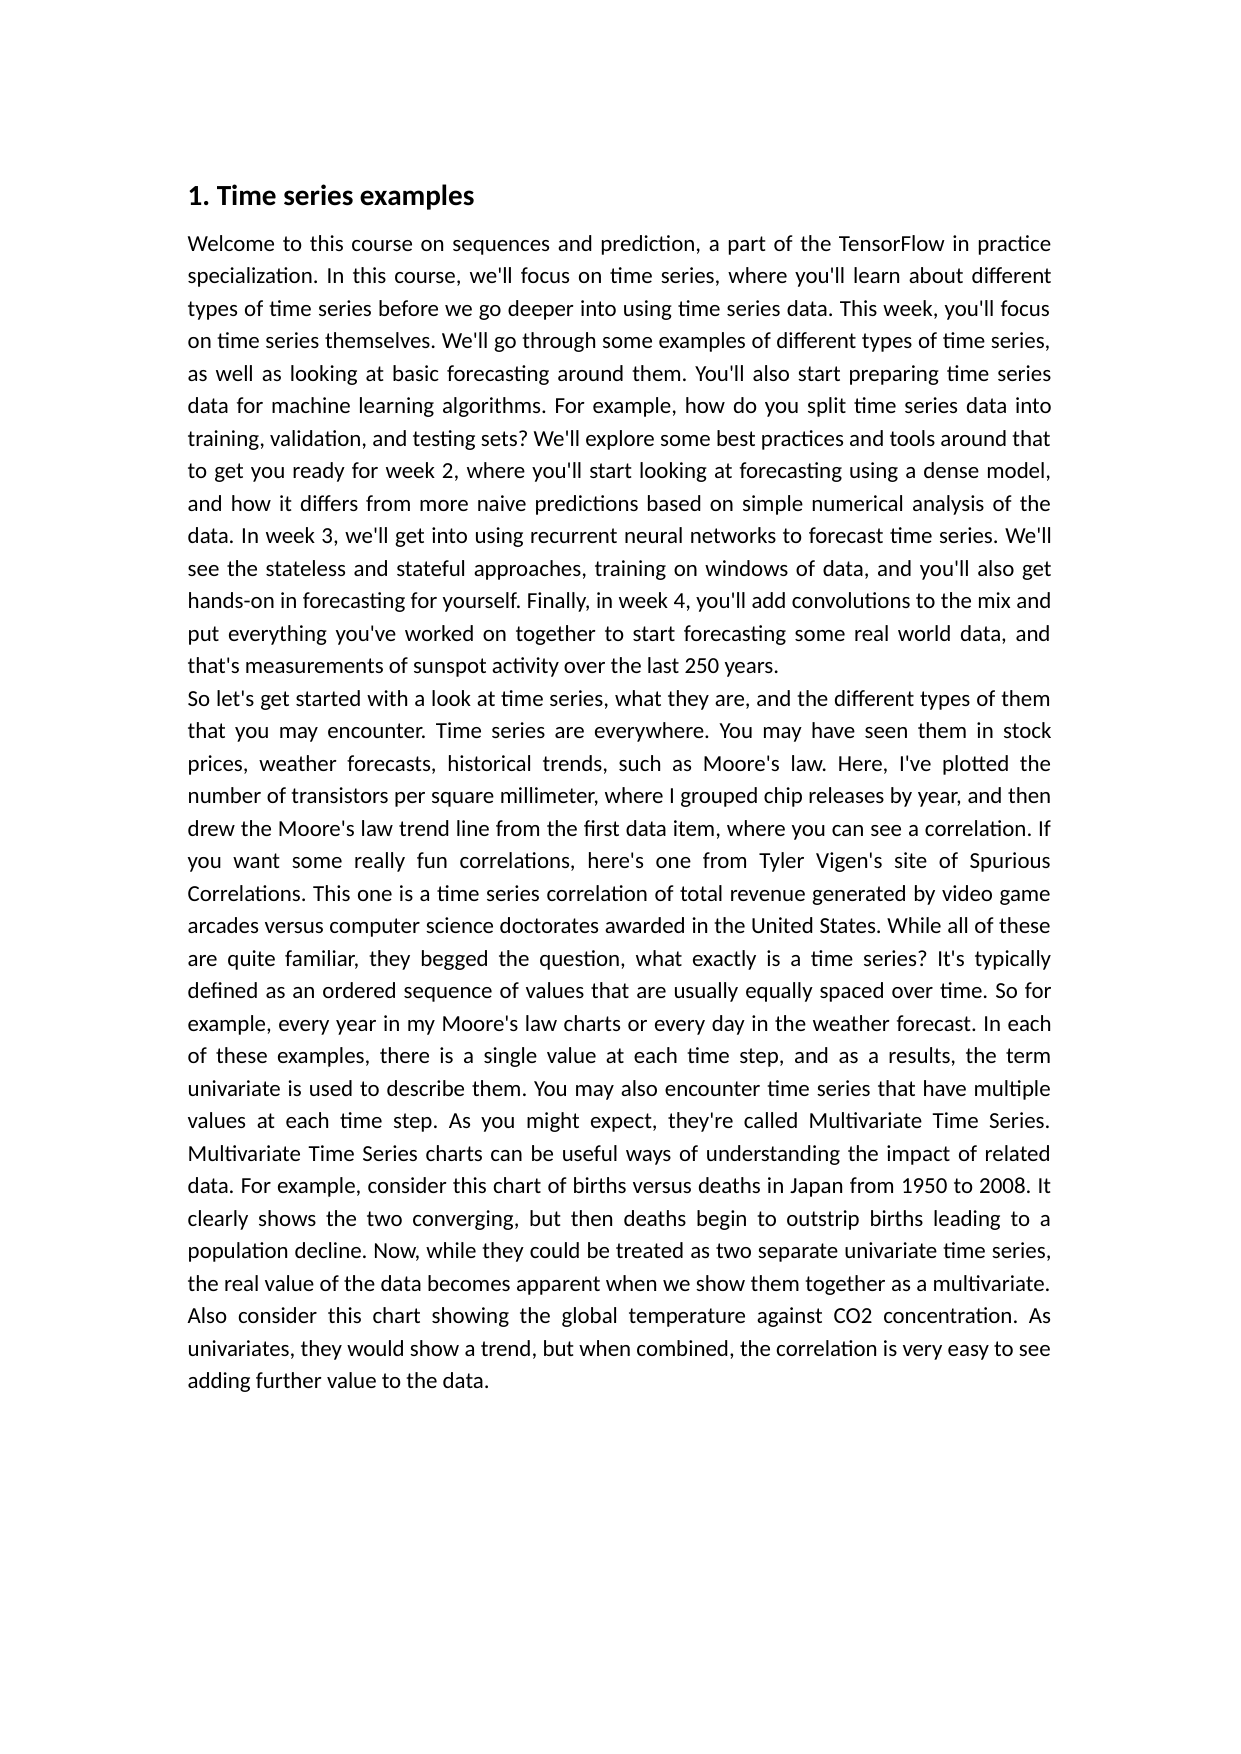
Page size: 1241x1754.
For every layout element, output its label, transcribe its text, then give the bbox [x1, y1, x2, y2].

text 1. Time series examples [187, 162, 1053, 227]
text Welcome to this course on sequences and prediction, a part of the TensorFlow in practice specialization. In this course, we'll focus on time series, where you'll learn about different types of time series before we go deeper into using time series data. This week, you'll focus on time series themselves. We'll go through some examples of different types of time series, as well as looking at basic forecasting around them. You'll also start preparing time series data for machine learning algorithms. For example, how do you split time series data into training, validation, and testing sets? We'll explore some best practices and tools around that to get you ready for week 2, where you'll start looking at forecasting using a dense model, and how it differs from more naive predictions based on simple numerical analysis of the data. In week 3, we'll get into using recurrent neural networks to forecast time series. We'll see the stateless and stateful approaches, training on windows of data, and you'll also get hands-on in forecasting for yourself. Finally, in week 4, you'll add convolutions to the mix and put everything you've worked on together to start forecasting some real world data, and that's measurements of sunspot activity over the last 250 years. [187, 227, 1053, 682]
text So let's get started with a look at time series, what they are, and the different types of them that you may encounter. Time series are everywhere. You may have seen them in stock prices, weather forecasts, historical trends, such as Moore's law. Here, I've plotted the number of transistors per square millimeter, where I grouped chip releases by year, and then drew the Moore's law trend line from the first data item, where you can see a correlation. If you want some really fun correlations, here's one from Tyler Vigen's site of Spurious Correlations. This one is a time series correlation of total revenue generated by video game arcades versus computer science doctorates awarded in the United States. While all of these are quite familiar, they begged the question, what exactly is a time series? It's typically defined as an ordered sequence of values that are usually equally spaced over time. So for example, every year in my Moore's law charts or every day in the weather forecast. In each of these examples, there is a single value at each time step, and as a results, the term univariate is used to describe them. You may also encounter time series that have multiple values at each time step. As you might expect, they're called Multivariate Time Series. Multivariate Time Series charts can be useful ways of understanding the impact of related data. For example, consider this chart of births versus deaths in Japan from 1950 to 2008. It clearly shows the two converging, but then deaths begin to outstrip births leading to a population decline. Now, while they could be treated as two separate univariate time series, the real value of the data becomes apparent when we show them together as a multivariate. Also consider this chart showing the global temperature against CO2 concentration. As univariates, they would show a trend, but when combined, the correlation is very easy to see adding further value to the data. [187, 682, 1053, 1397]
